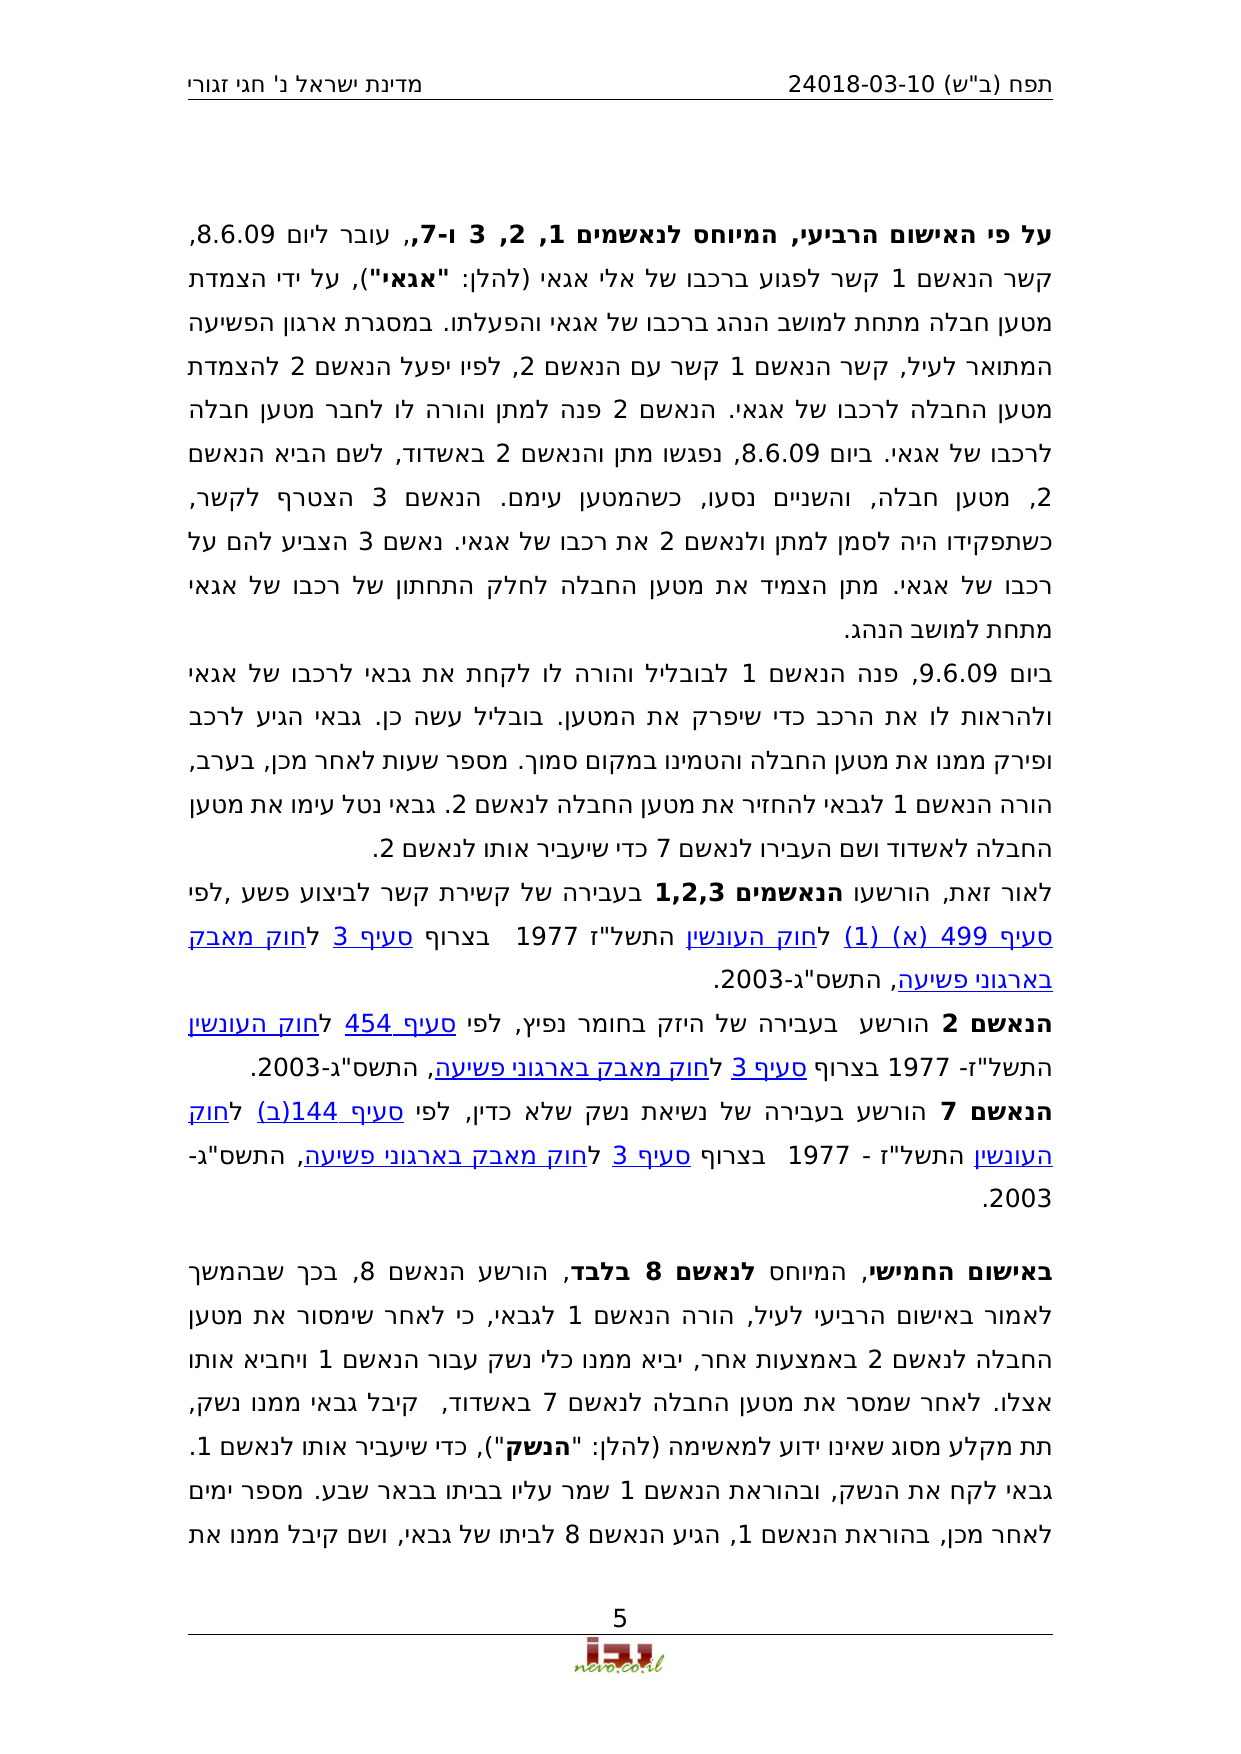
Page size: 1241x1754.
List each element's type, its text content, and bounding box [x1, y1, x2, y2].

text ביום 9.6.09, פנה הנאשם 1 לבובליל והורה לו לקחת את גבאי לרכבו של אגאי ולהראות לו את הרכב כדי שיפרק את המטען. בובליל עשה כן. גבאי הגיע לרכב ופירק ממנו את מטען החבלה והטמינו במקום סמוך. מספר שעות לאחר מכן, בערב, הורה הנאשם 1 לגבאי להחזיר את מטען החבלה לנאשם 2. גבאי נטל עימו את מטען החבלה לאשדוד ושם העבירו לנאשם 7 כדי שיעביר אותו לנאשם 2. [187, 659, 1053, 863]
text על פי האישום הרביעי, המיוחס לנאשמים 1, 2, 3 ו-7,, עובר ליום 8.6.09, קשר הנאשם 1 קשר לפגוע ברכבו של אלי אגאי (להלן: "אגאי"), על ידי הצמדת מטען חבלה מתחת למושב הנהג ברכבו של אגאי והפעלתו. במסגרת ארגון הפשיעה המתואר לעיל, קשר הנאשם 1 קשר עם הנאשם 2, לפיו יפעל הנאשם 2 להצמדת מטען החבלה לרכבו של אגאי. הנאשם 2 פנה למתן והורה לו לחבר מטען חבלה לרכבו של אגאי. ביום 8.6.09, נפגשו מתן והנאשם 2 באשדוד, לשם הביא הנאשם 2, מטען חבלה, והשניים נסעו, כשהמטען עימם. הנאשם 3 הצטרף לקשר, כשתפקידו היה לסמן למתן ולנאשם 2 את רכבו של אגאי. נאשם 3 הצביע להם על רכבו של אגאי. מתן הצמיד את מטען החבלה לחלק התחתון של רכבו של אגאי מתחת למושב הנהג. [187, 220, 1053, 644]
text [187, 1257, 1053, 1549]
text לאור זאת, הורשעו הנאשמים 1,2,3 בעבירה של קשירת קשר לביצוע פשע ,לפי סעיף 499 (א) (1) לחוק העונשין התשל"ז 1977 בצרוף סעיף 3 לחוק מאבק בארגוני פשיעה, התשס"ג-2003. [187, 878, 1053, 995]
text הנאשם 7 הורשע בעבירה של נשיאת נשק שלא כדין, לפי סעיף 144(ב) לחוק העונשין התשל"ז - 1977 בצרוף סעיף 3 לחוק מאבק בארגוני פשיעה, התשס"ג-2003. [187, 1097, 1053, 1214]
picture [574, 1637, 666, 1674]
text הנאשם 2 הורשע בעבירה של היזק בחומר נפיץ, לפי סעיף 454 לחוק העונשין התשל"ז- 1977 בצרוף סעיף 3 לחוק מאבק בארגוני פשיעה, התשס"ג-2003. [187, 1009, 1053, 1082]
